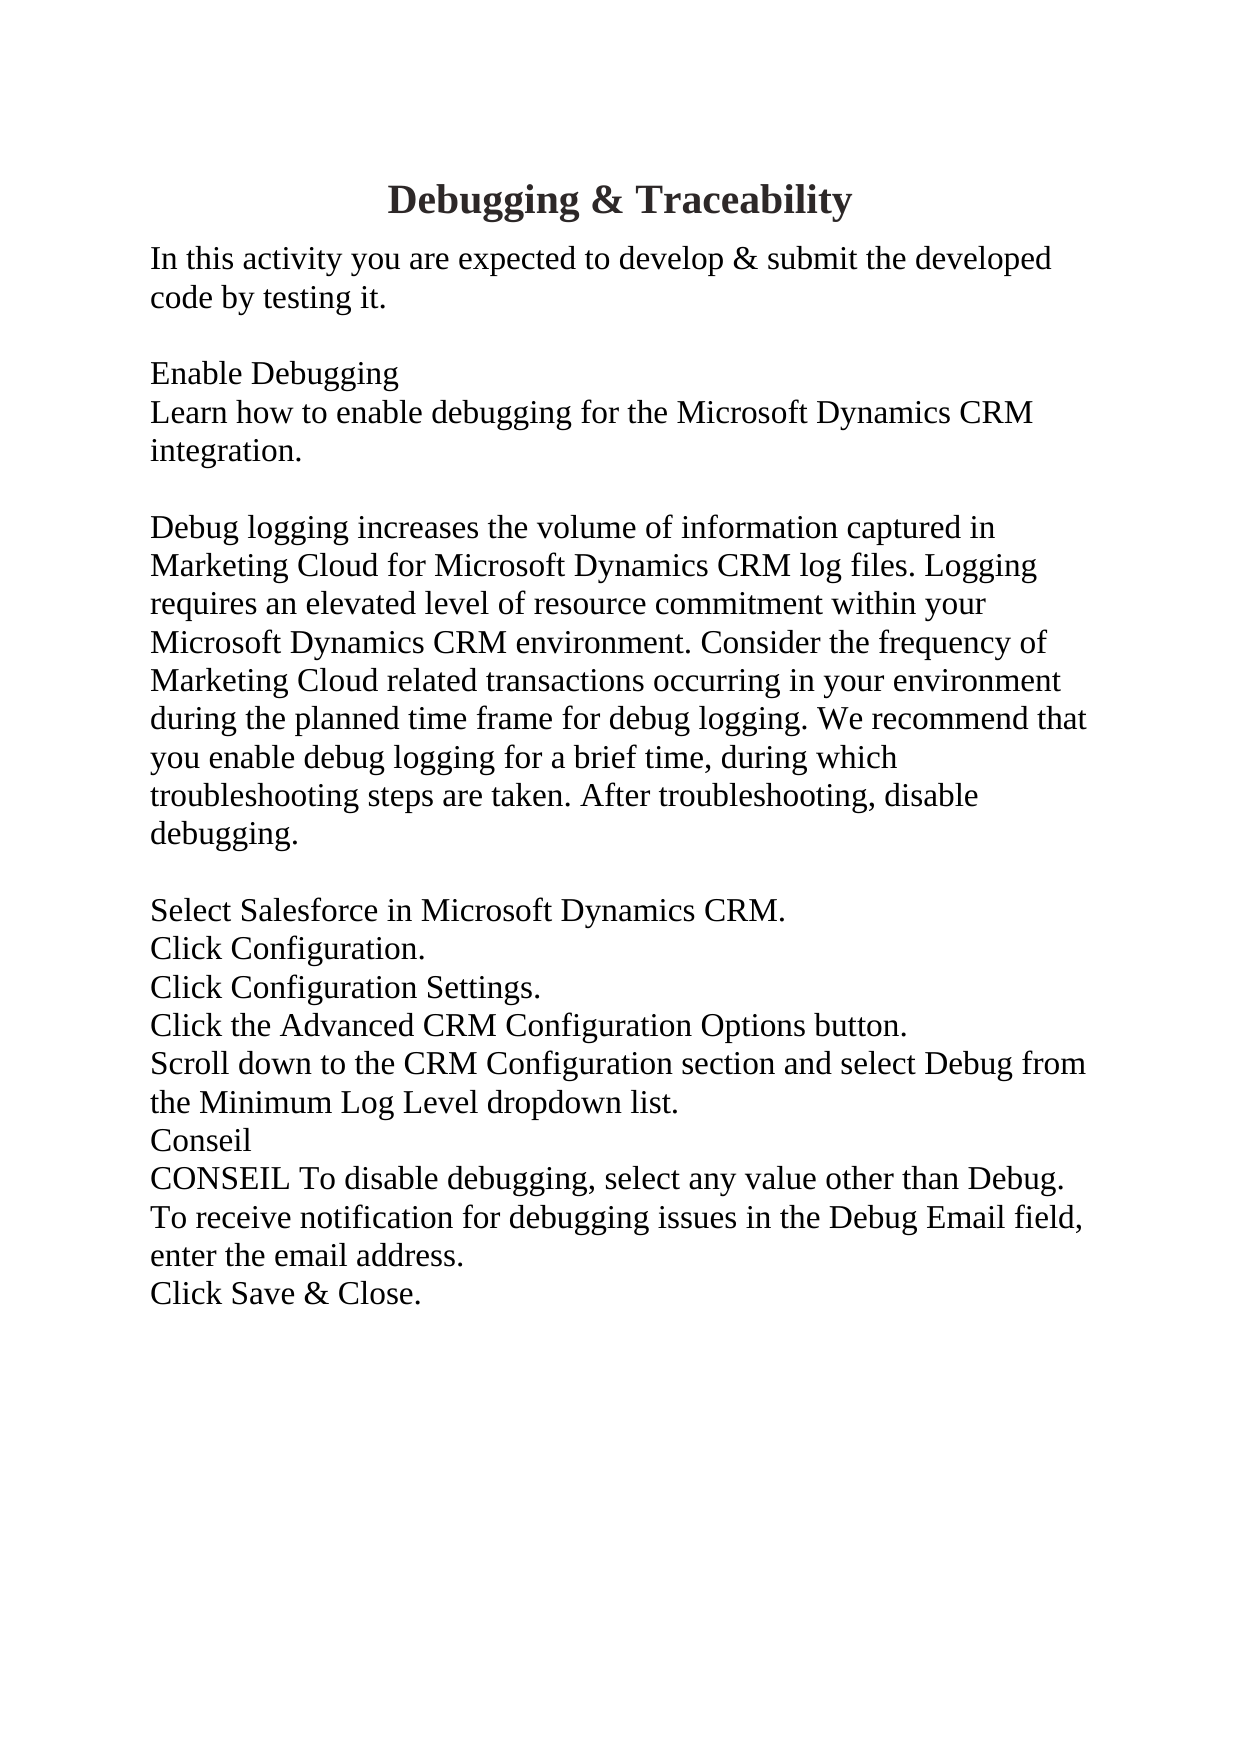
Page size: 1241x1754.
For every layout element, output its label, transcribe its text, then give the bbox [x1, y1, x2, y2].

text To receive notification for debugging issues in the Debug Email field, enter the email address. [150, 1197, 1090, 1273]
text Debug logging increases the volume of information captured in Marketing Cloud for Microsoft Dynamics CRM log files. Logging requires an elevated level of resource commitment within your Microsoft Dynamics CRM environment. Consider the frequency of Marketing Cloud related transactions occurring in your environment during the planned time frame for debug logging. We recommend that you enable debug logging for a brief time, during which troubleshooting steps are taken. After troubleshooting, disable debugging. [150, 507, 1090, 852]
text Click the Advanced CRM Configuration Options button. [150, 1005, 1090, 1043]
text Conseil [150, 1120, 1090, 1158]
text CONSEIL To disable debugging, select any value other than Debug. [150, 1158, 1090, 1197]
text Select Salesforce in Microsoft Dynamics CRM. [150, 890, 1090, 928]
text Learn how to enable debugging for the Microsoft Dynamics CRM integration. [150, 392, 1090, 468]
text In this activity you are expected to develop & submit the developed code by testing it. [150, 238, 1090, 315]
text Click Save & Close. [150, 1273, 1090, 1312]
text Enable Debugging [150, 353, 1090, 392]
text Click Configuration Settings. [150, 967, 1090, 1005]
text Click Configuration. [150, 928, 1090, 967]
text Scroll down to the CRM Configuration section and select Debug from the Minimum Log Level dropdown list. [150, 1043, 1090, 1120]
text Debugging & Traceability [150, 175, 1090, 223]
